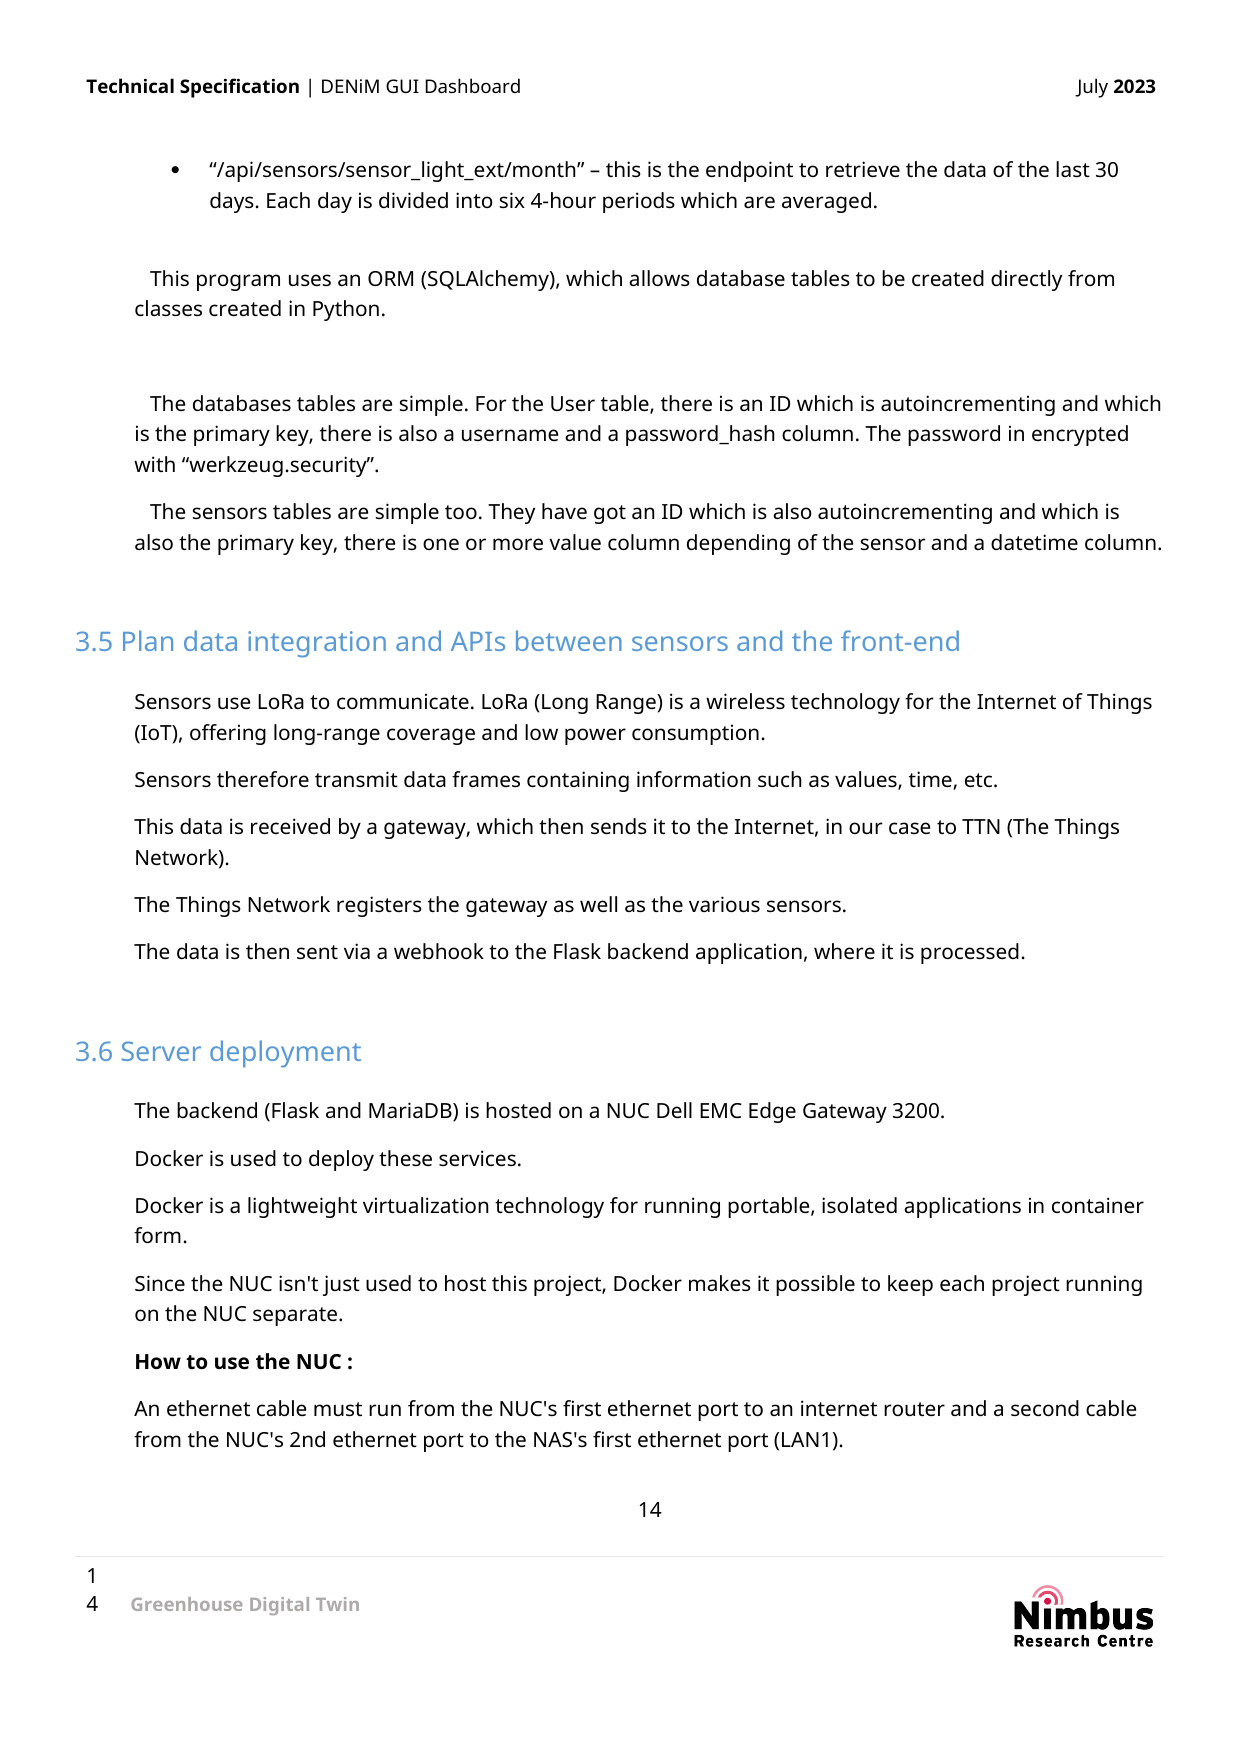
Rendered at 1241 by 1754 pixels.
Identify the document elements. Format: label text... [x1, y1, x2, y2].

text The data is then sent via a webhook to the Flask backend application, where it is processed. [134, 937, 1165, 966]
text The sensors tables are simple too. They have got an ID which is also autoincrementing and which is also the primary key, there is one or more value column depending of the sensor and a datetime column. [134, 497, 1165, 556]
picture [1013, 1585, 1153, 1650]
text Sensors use LoRa to communicate. LoRa (Long Range) is a wireless technology for the Internet of Things (IoT), offering long-range coverage and low power consumption. [134, 687, 1165, 746]
text Docker is used to deploy these services. [134, 1144, 1165, 1172]
text An ethernet cable must run from the NUC's first ethernet port to an internet router and a second cable from the NUC's 2nd ethernet port to the NAS's first ethernet port (LAN1). [134, 1394, 1165, 1453]
text How to use the NUC : [134, 1347, 1165, 1375]
text Since the NUC isn't just used to host this project, Docker makes it possible to keep each project running on the NUC separate. [134, 1269, 1165, 1328]
text Sensors therefore transmit data frames containing information such as values, time, etc. [134, 765, 1165, 793]
text This data is received by a gateway, which then sends it to the Internet, in our case to TTN (The Things Network). [134, 812, 1165, 871]
text The Things Network registers the gateway as well as the various sensors. [134, 890, 1165, 918]
text The backend (Flask and MariaDB) is hosted on a NUC Dell EMC Edge Gateway 3200. [134, 1096, 1165, 1125]
text This program uses an ORM (SQLAlchemy), which allows database tables to be created directly from classes created in Python. [134, 264, 1165, 323]
subtitle 3.6 Server deployment [75, 1032, 1165, 1069]
subtitle 3.5 Plan data integration and APIs between sensors and the front-end [75, 623, 1165, 659]
text The databases tables are simple. For the User table, there is an ID which is autoincrementing and which is the primary key, there is also a username and a password_hash column. The password in encrypted with “werkzeug.security”. [134, 389, 1165, 478]
text Docker is a lightweight virtualization technology for running portable, isolated applications in container form. [134, 1191, 1165, 1250]
